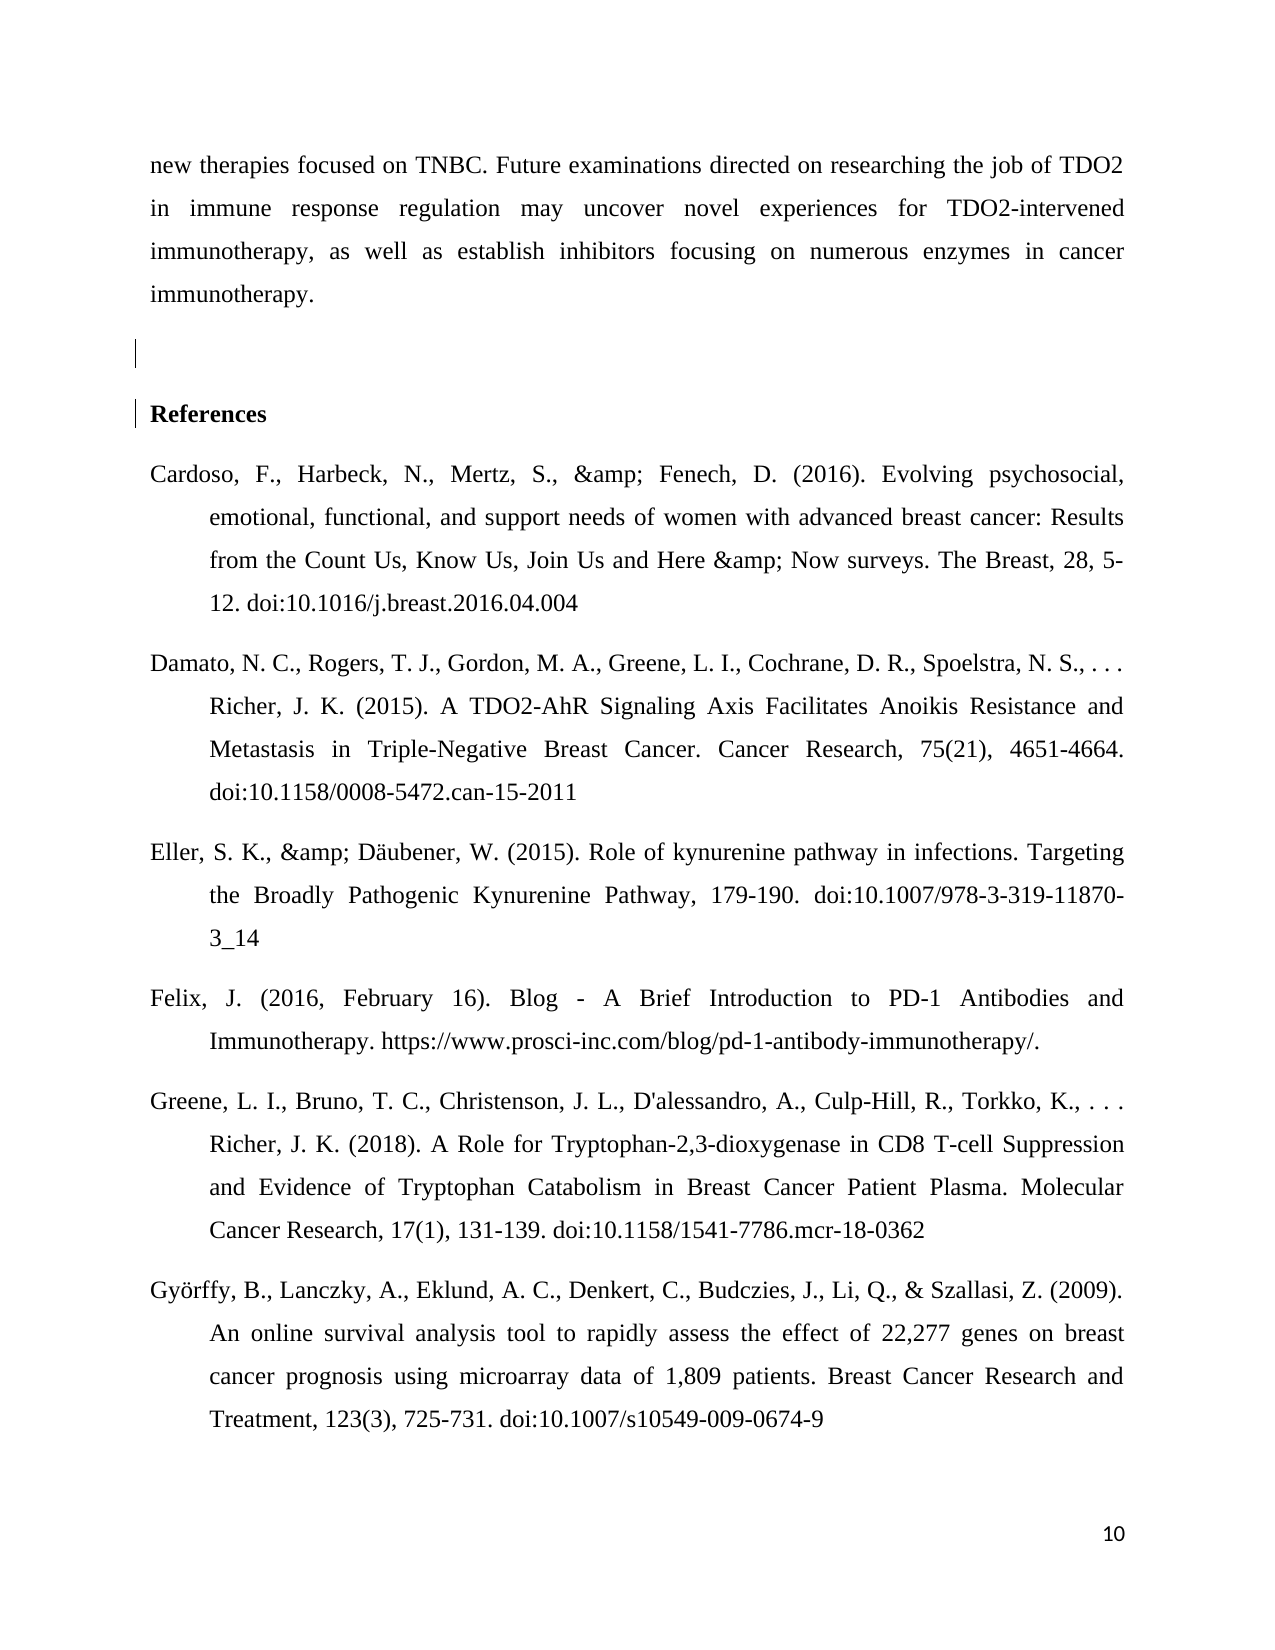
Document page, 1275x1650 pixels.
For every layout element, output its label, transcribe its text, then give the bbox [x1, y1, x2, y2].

text Eller, S. K., &amp; Däubener, W. (2015). Role of kynurenine pathway in infections. Targeting the Broadly Pathogenic Kynurenine Pathway, 179-190. doi:10.1007/978-3-319-11870-3_14 [150, 837, 1125, 952]
text References [150, 399, 1125, 428]
text Györffy, B., Lanczky, A., Eklund, A. C., Denkert, C., Budczies, J., Li, Q., & Szallasi, Z. (2009). An online survival analysis tool to rapidly assess the effect of 22,277 genes on breast cancer prognosis using microarray data of 1,809 patients. Breast Cancer Research and Treatment, 123(3), 725-731. doi:10.1007/s10549-009-0674-9 [150, 1275, 1125, 1433]
text Greene, L. I., Bruno, T. C., Christenson, J. L., D'alessandro, A., Culp-Hill, R., Torkko, K., . . . Richer, J. K. (2018). A Role for Tryptophan-2,3-dioxygenase in CD8 T-cell Suppression and Evidence of Tryptophan Catabolism in Breast Cancer Patient Plasma. Molecular Cancer Research, 17(1), 131-139. doi:10.1158/1541-7786.mcr-18-0362 [150, 1086, 1125, 1244]
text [150, 150, 1125, 308]
text Felix, J. (2016, February 16). Blog - A Brief Introduction to PD-1 Antibodies and Immunotherapy. https://www.prosci-inc.com/blog/pd-1-antibody-immunotherapy/. [150, 983, 1125, 1055]
text Damato, N. C., Rogers, T. J., Gordon, M. A., Greene, L. I., Cochrane, D. R., Spoelstra, N. S., . . . Richer, J. K. (2015). A TDO2-AhR Signaling Axis Facilitates Anoikis Resistance and Metastasis in Triple-Negative Breast Cancer. Cancer Research, 75(21), 4651-4664. doi:10.1158/0008-5472.can-15-2011 [150, 648, 1125, 806]
text Cardoso, F., Harbeck, N., Mertz, S., &amp; Fenech, D. (2016). Evolving psychosocial, emotional, functional, and support needs of women with advanced breast cancer: Results from the Count Us, Know Us, Join Us and Here &amp; Now surveys. The Breast, 28, 5-12. doi:10.1016/j.breast.2016.04.004 [150, 459, 1125, 617]
